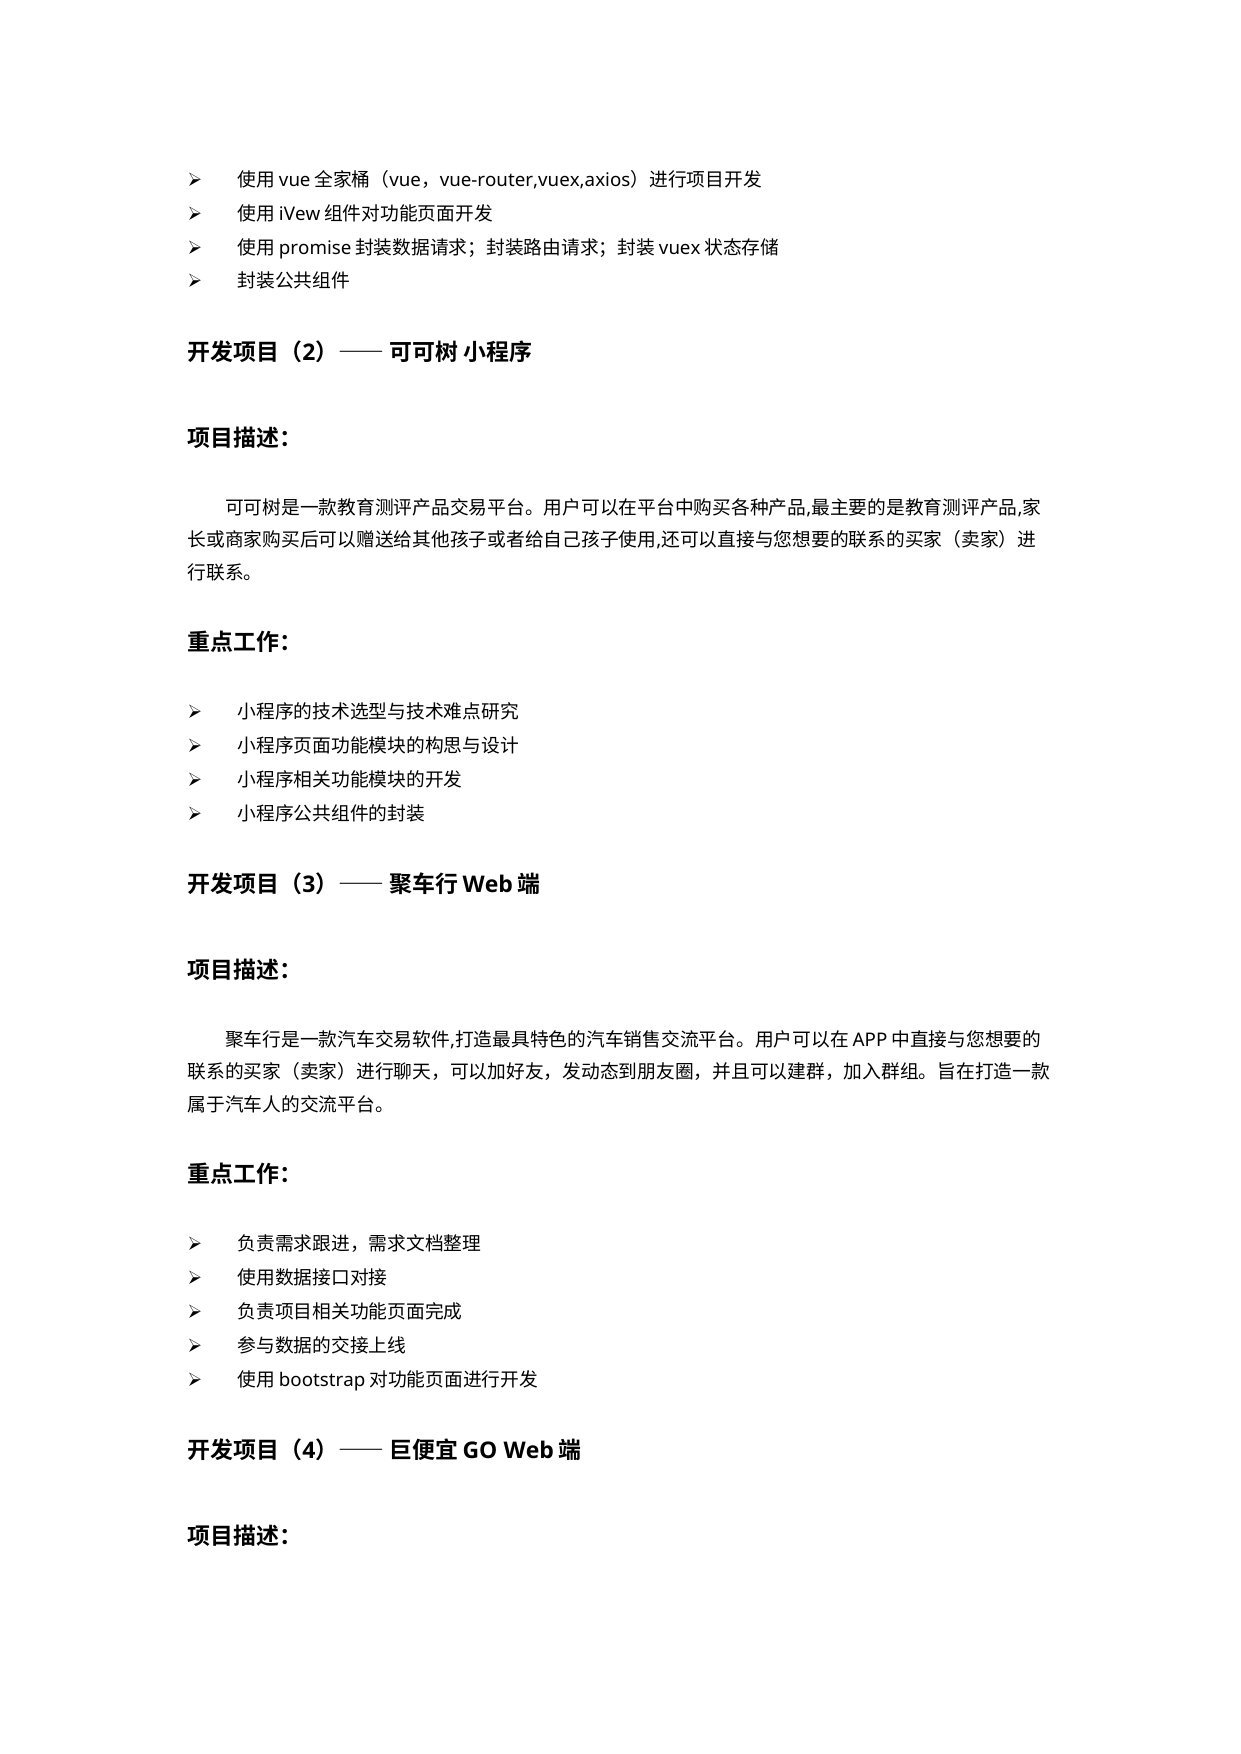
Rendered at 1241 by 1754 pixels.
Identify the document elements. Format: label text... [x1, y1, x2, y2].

text 项目描述： [187, 936, 1053, 1001]
text 开发项目（4）—— 巨便宜GO Web端 [187, 1416, 1053, 1481]
list 负责需求跟进，需求文档整理 [187, 1226, 1053, 1259]
list 小程序公共组件的封装 [187, 796, 1053, 828]
list 使用bootstrap对功能页面进行开发 [187, 1362, 1053, 1394]
text 聚车行是一款汽车交易软件,打造最具特色的汽车销售交流平台。用户可以在APP中直接与您想要的联系的买家（卖家）进行聊天，可以加好友，发动态到朋友圈，并且可以建群，加入群组。旨在打造一款属于汽车人的交流平台。 [187, 1022, 1053, 1119]
list 使用数据接口对接 [187, 1260, 1053, 1292]
text 项目描述： [187, 1502, 1053, 1567]
list 小程序页面功能模块的构思与设计 [187, 728, 1053, 760]
text 开发项目（2）—— 可可树 小程序 [187, 318, 1053, 383]
list 使用iVew组件对功能页面开发 [187, 196, 1053, 228]
text 可可树是一款教育测评产品交易平台。用户可以在平台中购买各种产品,最主要的是教育测评产品,家长或商家购买后可以赠送给其他孩子或者给自己孩子使用,还可以直接与您想要的联系的买家（卖家）进行联系。 [187, 490, 1053, 587]
list 负责项目相关功能页面完成 [187, 1294, 1053, 1326]
text 重点工作： [187, 608, 1053, 673]
list 使用promise封装数据请求；封装路由请求；封装vuex状态存储 [187, 230, 1053, 262]
list 封装公共组件 [187, 263, 1053, 296]
list 小程序的技术选型与技术难点研究 [187, 694, 1053, 727]
list 参与数据的交接上线 [187, 1328, 1053, 1360]
text 项目描述： [187, 404, 1053, 469]
list 小程序相关功能模块的开发 [187, 762, 1053, 794]
text 开发项目（3）—— 聚车行Web端 [187, 850, 1053, 915]
text 重点工作： [187, 1140, 1053, 1205]
list 使用vue全家桶（vue，vue-router,vuex,axios）进行项目开发 [187, 162, 1053, 194]
